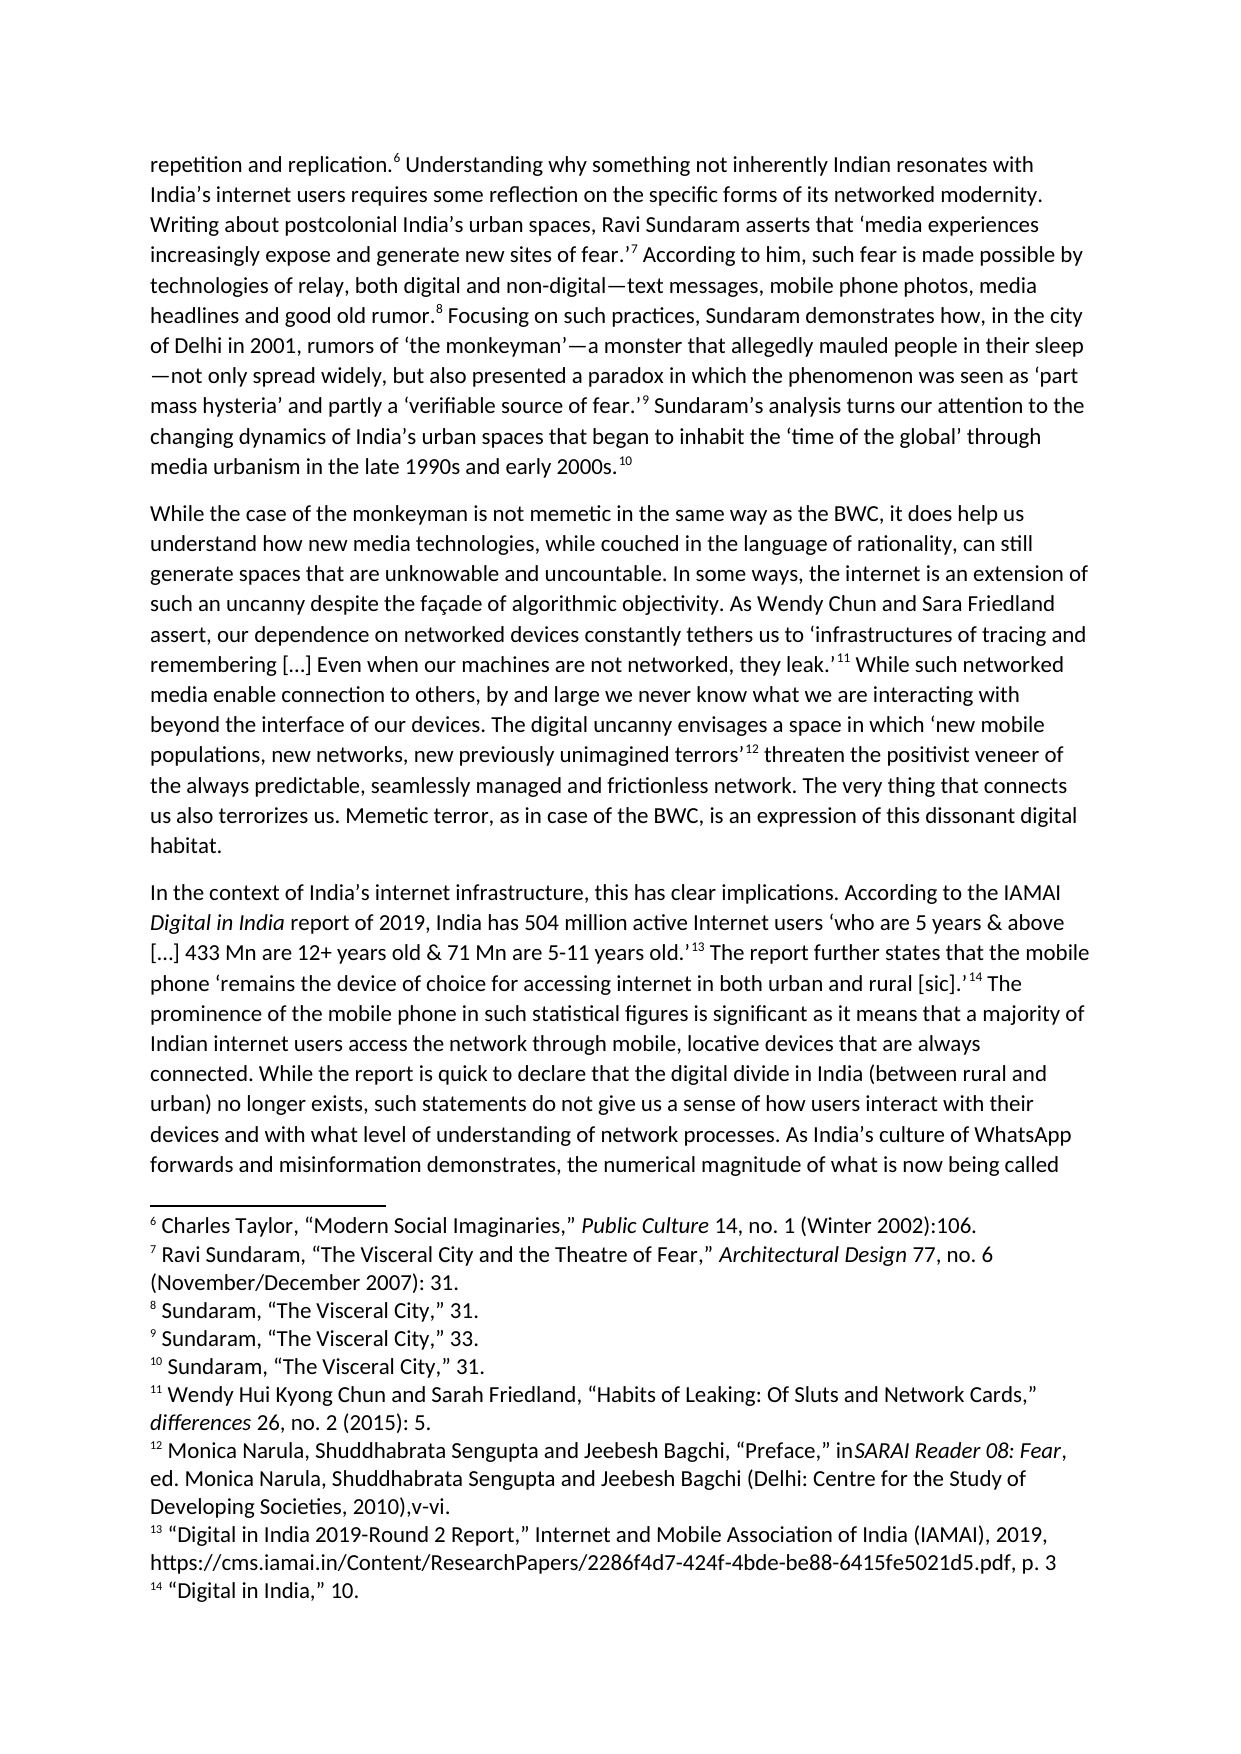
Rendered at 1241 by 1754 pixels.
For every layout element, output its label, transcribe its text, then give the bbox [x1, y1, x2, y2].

text While the case of the monkeyman is not memetic in the same way as the BWC, it does help us understand how new media technologies, while couched in the language of rationality, can still generate spaces that are unknowable and uncountable. In some ways, the internet is an extension of such an uncanny despite the façade of algorithmic objectivity. As Wendy Chun and Sara Friedland assert, our dependence on networked devices constantly tethers us to ‘infrastructures of tracing and remembering […] Even when our machines are not networked, they leak.’ While such networked media enable connection to others, by and large we never know what we are interacting with beyond the interface of our devices. The digital uncanny envisages a space in which ‘new mobile populations, new networks, new previously unimagined terrors’ threaten the positivist veneer of the always predictable, seamlessly managed and frictionless network. The very thing that connects us also terrorizes us. Memetic terror, as in case of the BWC, is an expression of this dissonant digital habitat. [150, 499, 1090, 859]
text In the context of India’s internet infrastructure, this has clear implications. According to the IAMAI Digital in India report of 2019, India has 504 million active Internet users ‘who are 5 years & above […] 433 Mn are 12+ years old & 71 Mn are 5-11 years old.’ The report further states that the mobile phone ‘remains the device of choice for accessing internet in both urban and rural [sic].’ The prominence of the mobile phone in such statistical figures is significant as it means that a majority of Indian internet users access the network through mobile, locative devices that are always connected. While the report is quick to declare that the digital divide in India (between rural and urban) no longer exists, such statements do not give us a sense of how users interact with their devices and with what level of understanding of network processes. As India’s culture of WhatsApp forwards and misinformation demonstrates, the numerical magnitude of what is now being called ‘digital India’ does not necessarily preclude the possibility of the infrastructural uncanny. The spread of the BWC in India must be read in this infrastructural context. To the planned city: a monkeyman; to the algorithmic network: a whale. [150, 878, 1090, 1178]
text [150, 150, 1090, 480]
